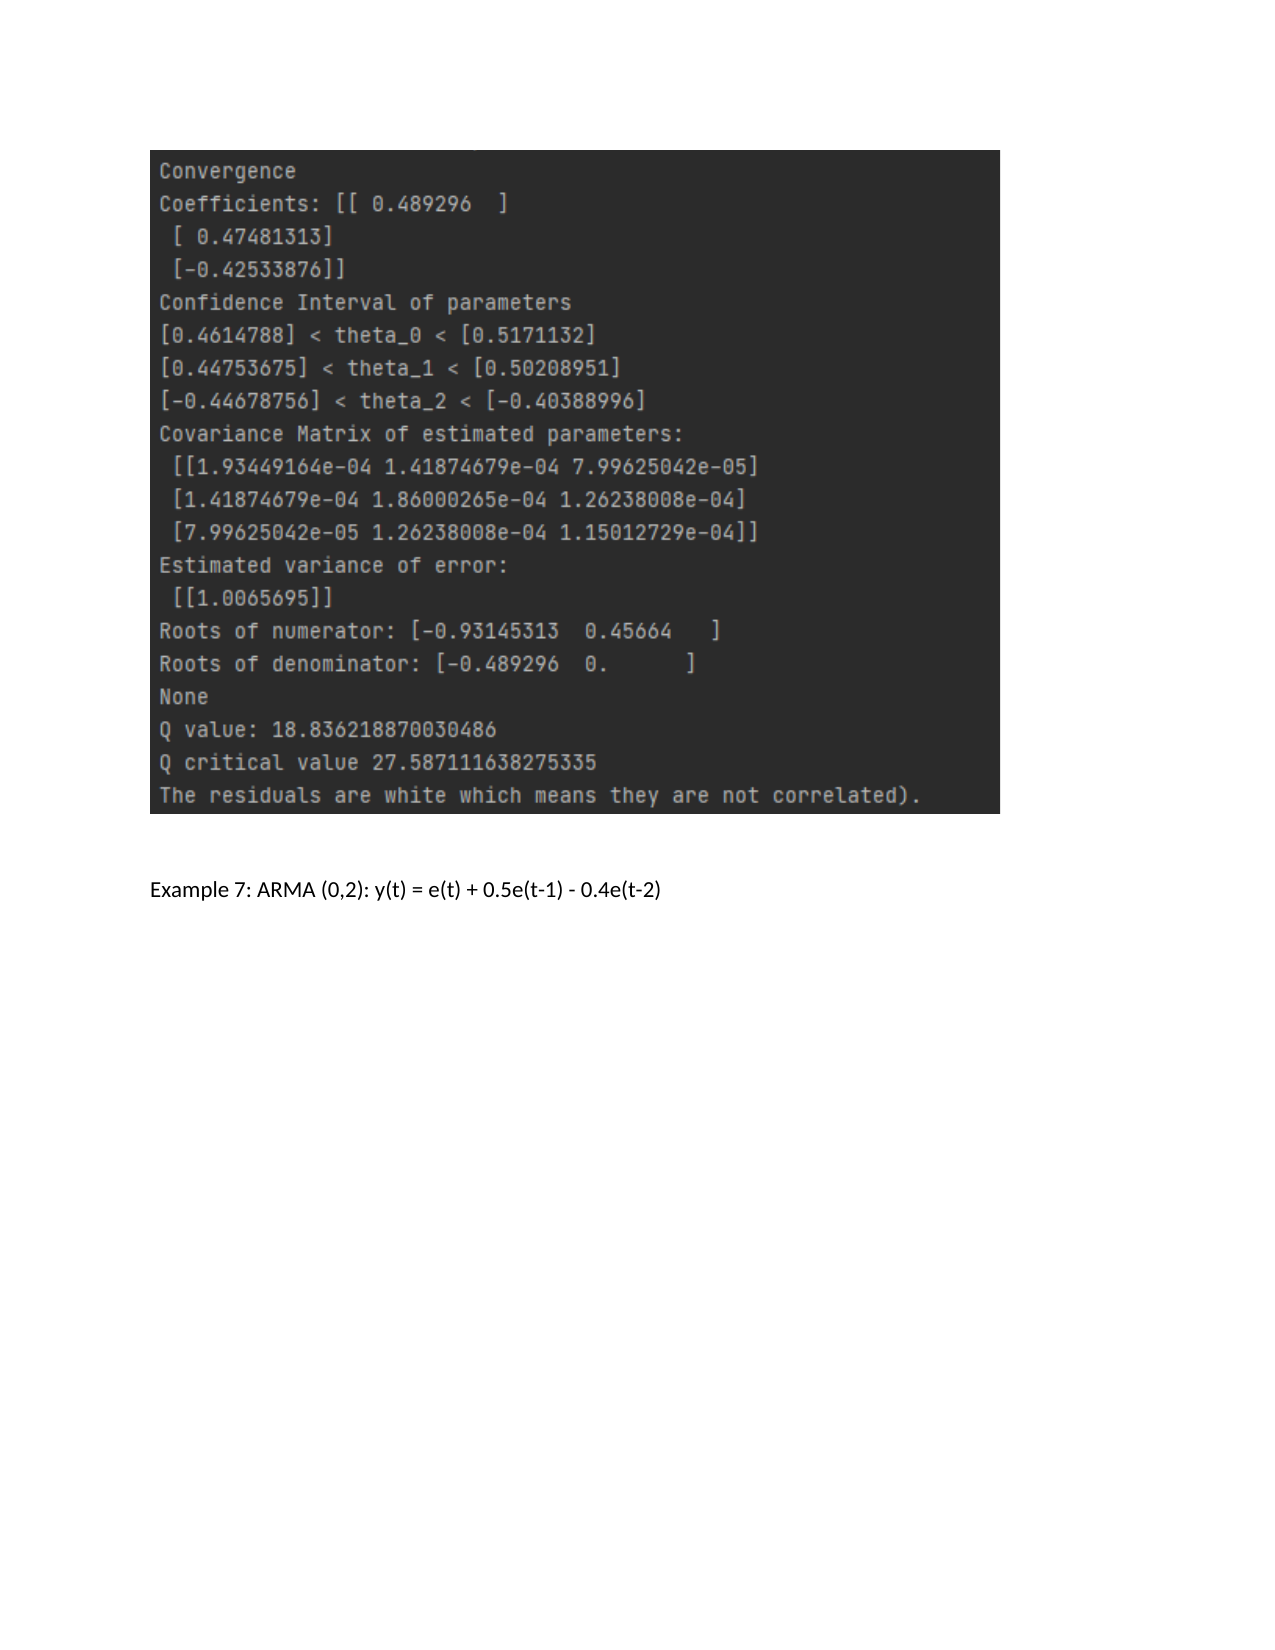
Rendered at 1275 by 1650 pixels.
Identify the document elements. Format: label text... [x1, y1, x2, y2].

picture [150, 150, 1001, 814]
text Example 7: ARMA (0,2): y(t) = e(t) + 0.5e(t-1) - 0.4e(t-2) [150, 875, 1125, 903]
